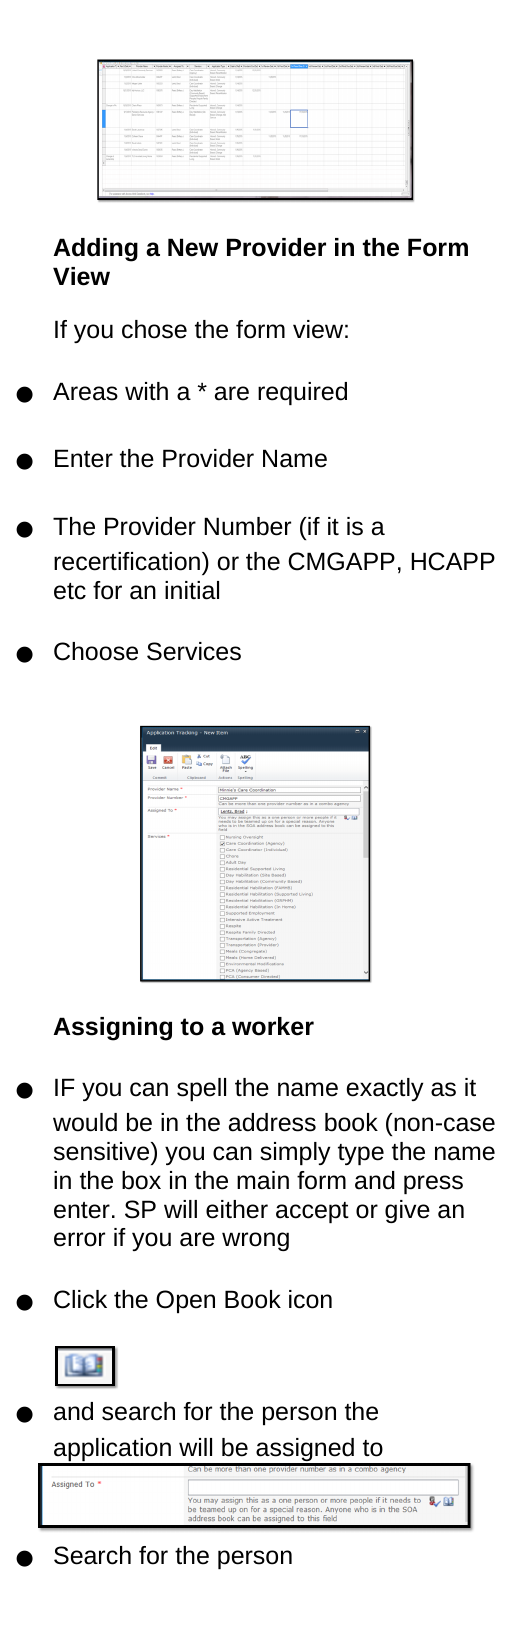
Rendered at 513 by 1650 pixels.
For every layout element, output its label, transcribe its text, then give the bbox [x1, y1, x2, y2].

picture [139, 725, 373, 984]
list IF you can spell the name exactly as it would be in the address book (non-case sensitive) you can simply type the name in the box in the main form and press enter. SP will either accept or give an error if you are wrong [15, 1066, 497, 1252]
list The Provider Number (if it is a recertification) or the CMGAPP, HCAPP etc for an initial [15, 504, 497, 605]
list Areas with a * are required [15, 369, 497, 412]
text Assigning to a worker [53, 1012, 497, 1041]
text Adding a New Provider in the Form View [53, 233, 497, 290]
text If you chose the form view: [53, 315, 497, 344]
picture [96, 58, 416, 204]
picture [52, 1345, 119, 1390]
list and search for the person the application will be assigned to [15, 1390, 497, 1461]
list Enter the Provider Name [15, 437, 497, 479]
list Click the Open Book icon [15, 1277, 497, 1320]
list Choose Services [15, 630, 497, 672]
picture [36, 1461, 476, 1534]
list Search for the person [15, 1533, 497, 1576]
